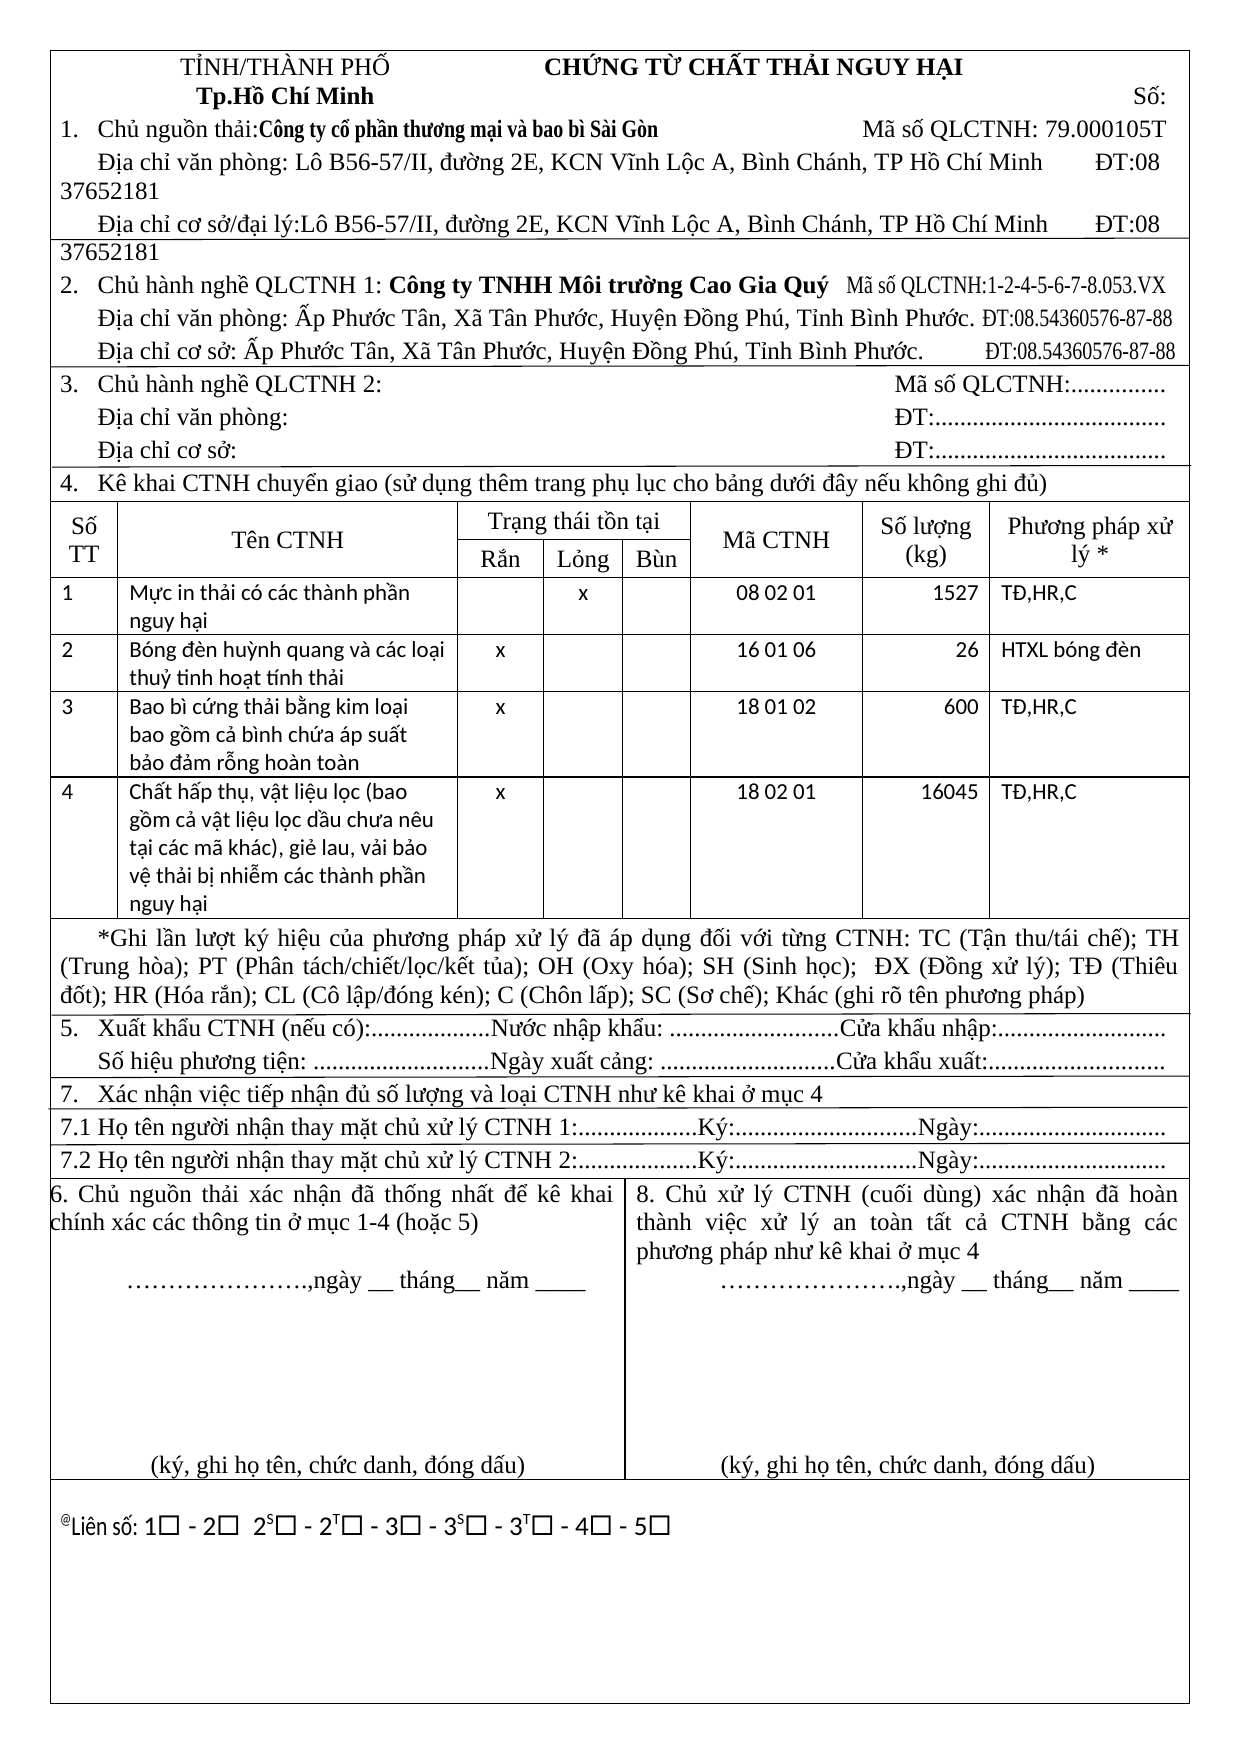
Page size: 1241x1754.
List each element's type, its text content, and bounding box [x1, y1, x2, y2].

table_cell HTXL bóng đèn [990, 635, 1189, 691]
table_cell TĐ,HR,C [990, 778, 1189, 917]
table_cell Bóng đèn huỳnh quang và các loại thuỷ tinh hoạt tính thải [118, 635, 457, 691]
text Tp.Hồ Chí Minh Số: [60, 81, 1180, 110]
text Số hiệu phương tiện: Ngày xuất cảng: Cửa khẩu xuất: [60, 1046, 1180, 1075]
list Chủ hành nghề QLCTNH 2: Mã số QLCTNH: [60, 369, 1180, 398]
table_cell x [544, 578, 622, 634]
table_header Phương pháp xử lý * [990, 502, 1189, 577]
text Địa chỉ văn phòng: Ấp Phước Tân, Xã Tân Phước, Huyện Đồng Phú, Tỉnh Bình Phước. ĐT:08.54360576-87-88 [60, 303, 1180, 332]
list Địa chỉ cơ sở: ĐT: [97, 435, 1180, 464]
list Xuất khẩu CTNH (nếu có): Nước nhập khẩu: Cửa khẩu nhập: [60, 1015, 1180, 1042]
list Xác nhận việc tiếp nhận đủ số lượng và loại CTNH như kê khai ở mục 4 [60, 1079, 1180, 1108]
table_cell 4 [51, 778, 117, 917]
text Địa chỉ văn phòng: Lô B56-57/II, đường 2E, KCN Vĩnh Lộc A, Bình Chánh, TP Hồ Chí Minh ĐT:08 37652181 [60, 147, 1180, 204]
table_cell (ký, ghi họ tên, chức danh, đóng dấu) [51, 1294, 624, 1479]
table_cell 1527 [863, 578, 989, 634]
table_cell Rắn [458, 540, 543, 577]
table_cell 08 02 01 [691, 578, 862, 634]
table_cell [623, 635, 690, 691]
list Địa chỉ văn phòng: ĐT: [97, 402, 1180, 431]
text Địa chỉ cơ sở/đại lý:Lô B56-57/II, đường 2E, KCN Vĩnh Lộc A, Bình Chánh, TP Hồ Chí Minh ĐT:08 37652181 [60, 239, 1180, 266]
table_header Số TT [51, 502, 117, 577]
table_header Trạng thái tồn tại [458, 502, 690, 539]
table_cell Chất hấp thụ, vật liệu lọc (bao gồm cả vật liệu lọc dầu chưa nêu tại các mã khác), giẻ lau, vải bảo vệ thải bị nhiễm các thành phần nguy hại [118, 778, 457, 917]
text TỈNH/THÀNH PHỐ CHỨNG TỪ CHẤT THẢI NGUY HẠI [60, 52, 1180, 81]
table_cell TĐ,HR,C [990, 578, 1189, 634]
table_cell 16 01 06 [691, 635, 862, 691]
text Địa chỉ cơ sở: Ấp Phước Tân, Xã Tân Phước, Huyện Đồng Phú, Tỉnh Bình Phước. ĐT:08.54360576-87-88 [97, 336, 1180, 365]
table_cell 600 [863, 692, 989, 776]
table_cell [458, 578, 543, 634]
table_cell x [458, 778, 543, 917]
table_cell x [458, 692, 543, 776]
list Chủ nguồn thải:Công ty cổ phần thương mại và bao bì Sài Gòn Mã số QLCTNH: 79.000105T [60, 114, 1180, 143]
text Địa chỉ cơ sở/đại lý:Lô B56-57/II, đường 2E, KCN Vĩnh Lộc A, Bình Chánh, TP Hồ Chí Minh ĐT:08 37652181 [60, 209, 1180, 239]
table_header Mã CTNH [691, 502, 862, 577]
table_header Tên CTNH [118, 502, 457, 577]
table_cell 18 02 01 [691, 778, 862, 917]
text *Ghi lần lượt ký hiệu của phương pháp xử lý đã áp dụng đối với từng CTNH: TC (Tận thu/tái chế); TH (Trung hòa); PT (Phân tách/chiết/lọc/kết tủa); OH (Oxy hóa); SH (Sinh học); ĐX (Đồng xử lý); TĐ (Thiêu đốt); HR (Hóa rắn); CL (Cô lập/đóng kén); C (Chôn lấp); SC (Sơ chế); Khác (ghi rõ tên phương pháp) [60, 923, 1180, 1009]
table_cell ………………….,ngày __ tháng__ năm ____ [626, 1265, 1189, 1294]
table_cell 26 [863, 635, 989, 691]
table_cell Lỏng [544, 540, 622, 577]
table_cell [623, 578, 690, 634]
table_cell x [458, 635, 543, 691]
table_cell 3 [51, 692, 117, 776]
table_header 6. Chủ nguồn thải xác nhận đã thống nhất để kê khai chính xác các thông tin ở mục 1-4 (hoặc 5) [51, 1179, 624, 1265]
table_cell Mực in thải có các thành phần nguy hại [118, 578, 457, 634]
table_cell TĐ,HR,C [990, 692, 1189, 776]
table_cell ………………….,ngày __ tháng__ năm ____ [51, 1265, 624, 1294]
text 7.2 Họ tên người nhận thay mặt chủ xử lý CTNH 2: Ký: Ngày: [60, 1145, 1180, 1173]
table_cell 18 01 02 [691, 692, 862, 776]
table_cell [623, 692, 690, 776]
list Kê khai CTNH chuyển giao (sử dụng thêm trang phụ lục cho bảng dưới đây nếu không ghi đủ) [60, 468, 1180, 497]
table_cell 16045 [863, 778, 989, 917]
table_header 8. Chủ xử lý CTNH (cuối dùng) xác nhận đã hoàn thành việc xử lý an toàn tất cả CTNH bằng các phương pháp như kê khai ở mục 4 [626, 1179, 1189, 1265]
text @Liên số: 1 - 2 2S - 2T - 3 - 3S - 3T - 4 - 5 [60, 1509, 1180, 1542]
table_cell Bùn [623, 540, 690, 577]
table_cell 2 [51, 635, 117, 691]
table_cell (ký, ghi họ tên, chức danh, đóng dấu) [626, 1294, 1189, 1479]
list Chủ hành nghề QLCTNH 1: Công ty TNHH Môi trường Cao Gia Quý Mã số QLCTNH:1-2-4-5-6-7-8.053.VX [60, 270, 1180, 299]
table_cell [544, 635, 622, 691]
table_cell [544, 692, 622, 776]
table_cell [623, 778, 690, 917]
table_cell [544, 778, 622, 917]
table_cell 1 [51, 578, 117, 634]
table_header Số lượng (kg) [863, 502, 989, 577]
text 7.1 Họ tên người nhận thay mặt chủ xử lý CTNH 1: Ký: Ngày: [60, 1112, 1180, 1141]
table_cell Bao bì cứng thải bằng kim loại bao gồm cả bình chứa áp suất bảo đảm rỗng hoàn toàn [118, 692, 457, 776]
